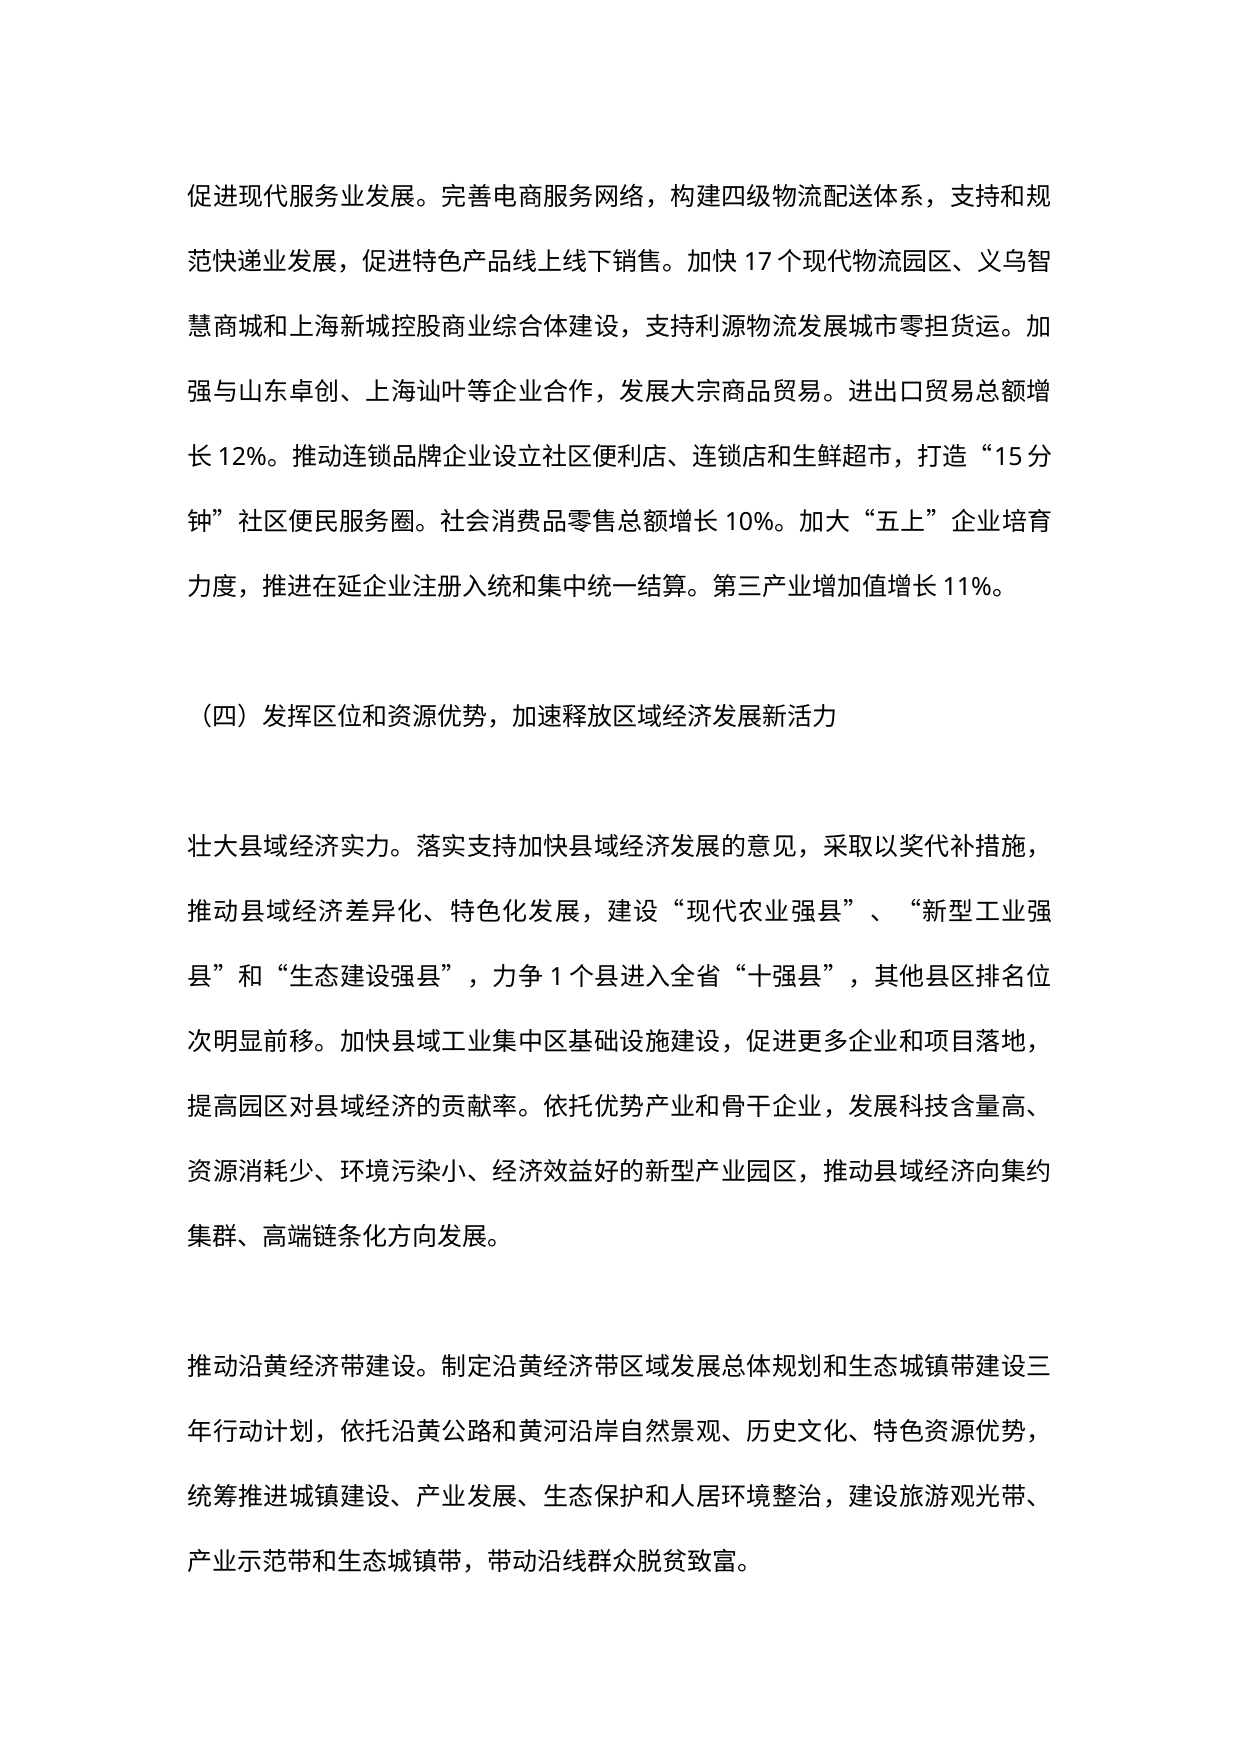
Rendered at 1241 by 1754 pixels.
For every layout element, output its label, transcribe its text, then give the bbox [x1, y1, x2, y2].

text 促进现代服务业发展。完善电商服务网络，构建四级物流配送体系，支持和规范快递业发展，促进特色产品线上线下销售。加快17个现代物流园区、义乌智慧商城和上海新城控股商业综合体建设，支持利源物流发展城市零担货运。加强与山东卓创、上海讪叶等企业合作，发展大宗商品贸易。进出口贸易总额增长12%。推动连锁品牌企业设立社区便利店、连锁店和生鲜超市，打造“15分钟”社区便民服务圈。社会消费品零售总额增长10%。加大“五上”企业培育力度，推进在延企业注册入统和集中统一结算。第三产业增加值增长11%。 [187, 162, 1053, 617]
text 推动沿黄经济带建设。制定沿黄经济带区域发展总体规划和生态城镇带建设三年行动计划，依托沿黄公路和黄河沿岸自然景观、历史文化、特色资源优势，统筹推进城镇建设、产业发展、生态保护和人居环境整治，建设旅游观光带、产业示范带和生态城镇带，带动沿线群众脱贫致富。 [187, 1332, 1053, 1592]
text 壮大县域经济实力。落实支持加快县域经济发展的意见，采取以奖代补措施，推动县域经济差异化、特色化发展，建设“现代农业强县”、“新型工业强县”和“生态建设强县”，力争1个县进入全省“十强县”，其他县区排名位次明显前移。加快县域工业集中区基础设施建设，促进更多企业和项目落地，提高园区对县域经济的贡献率。依托优势产业和骨干企业，发展科技含量高、资源消耗少、环境污染小、经济效益好的新型产业园区，推动县域经济向集约集群、高端链条化方向发展。 [187, 812, 1053, 1267]
text （四）发挥区位和资源优势，加速释放区域经济发展新活力 [187, 682, 1053, 747]
